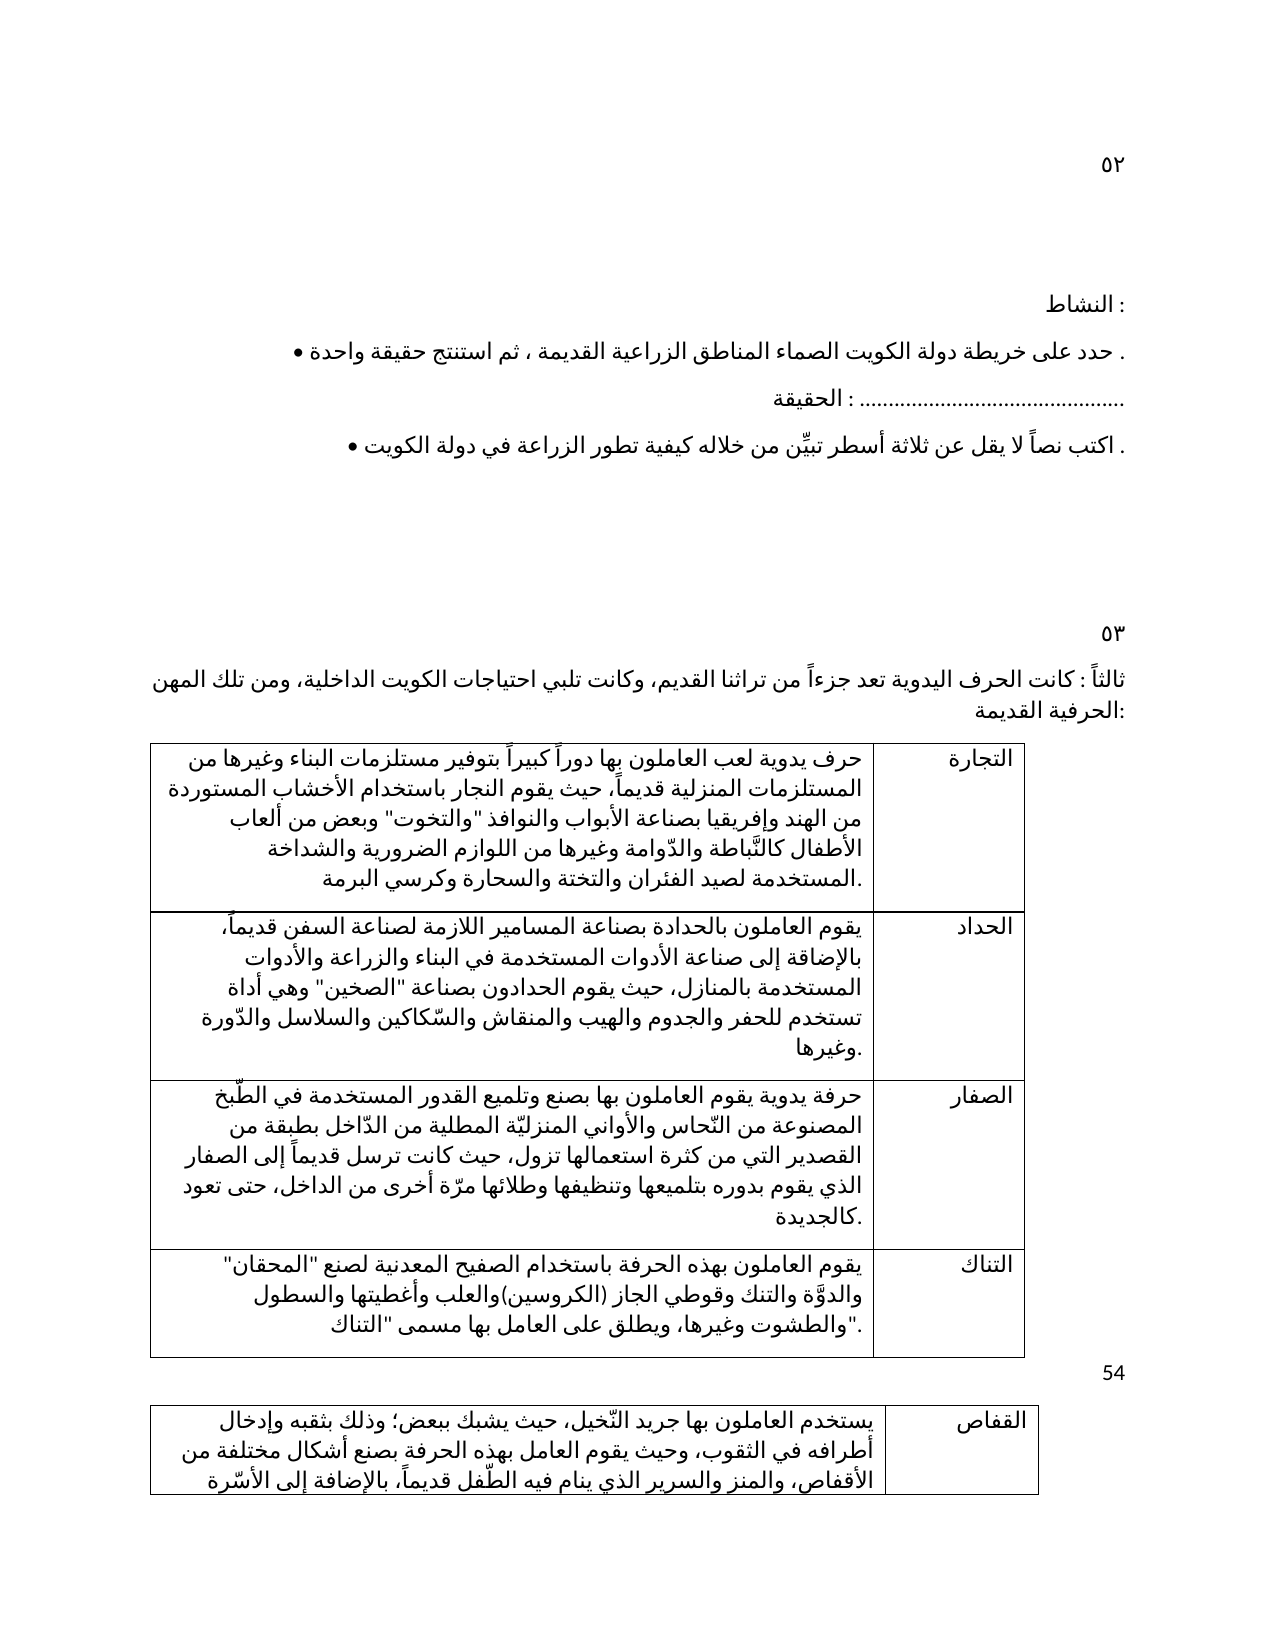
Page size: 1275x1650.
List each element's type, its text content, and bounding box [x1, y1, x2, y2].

text • اكتب نصاً لا يقل عن ثلاثة أسطر تبيِّن من خلاله كيفية تطور الزراعة في دولة الكويت . [150, 431, 1125, 459]
table_cell الحداد [874, 913, 1024, 1080]
text ثالثاً : كانت الحرف اليدوية تعد جزءاً من تراثنا القديم، وكانت تلبي احتياجات الكويت الداخلية، ومن تلك المهن الحرفية القديمة: [150, 666, 1125, 724]
table_header التجارة [874, 744, 1024, 911]
table_cell يقوم العاملون بهذه الحرفة باستخدام الصفيح المعدنية لصنع "المحقان" والدوَّة والتنك وقوطي الجاز (الكروسين)والعلب وأغطيتها والسطول والطشوت وغيرها، ويطلق على العامل بها مسمى "التناك". [151, 1250, 873, 1357]
text ٥٣ [150, 619, 1125, 647]
table_cell الصفار [874, 1081, 1024, 1249]
table_cell حرفة يدوية يقوم العاملون بها بصنع وتلميع القدور المستخدمة في الطّبخ المصنوعة من النّحاس والأواني المنزليّة المطلية من الدّاخل بطبقة من القصدير التي من كثرة استعمالها تزول، حيث كانت ترسل قديماً إلى الصفار الذي يقوم بدوره بتلميعها وتنظيفها وطلائها مرّة أخرى من الداخل، حتى تعود كالجديدة. [151, 1081, 873, 1249]
table_header حرف يدوية لعب العاملون بها دوراً كبيراً بتوفير مستلزمات البناء وغيرها من المستلزمات المنزلية قديماً، حيث يقوم النجار باستخدام الأخشاب المستوردة من الهند وإفريقيا بصناعة الأبواب والنوافذ "والتخوت" وبعض من ألعاب الأطفال كالنَّباطة والدّوامة وغيرها من اللوازم الضرورية والشداخة المستخدمة لصيد الفئران والتختة والسحارة وكرسي البرمة. [151, 744, 873, 911]
text ٥٢ [150, 150, 1125, 178]
text • حدد على خريطة دولة الكويت الصماء المناطق الزراعية القديمة ، ثم استنتج حقيقة واحدة . [150, 337, 1125, 366]
table_cell يقوم العاملون بالحدادة بصناعة المسامير اللازمة لصناعة السفن قديماً، بالإضاقة إلى صناعة الأدوات المستخدمة في البناء والزراعة والأدوات المستخدمة بالمنازل، حيث يقوم الحدادون بصناعة "الصخين" وهي أداة تستخدم للحفر والجدوم والهيب والمنقاش والسّكاكين والسلاسل والدّورة وغيرها. [151, 913, 873, 1080]
text 54 [150, 1358, 1125, 1386]
text النشاط : [150, 291, 1125, 319]
text الحقيقة : .............................................. [150, 384, 1125, 412]
table_cell التناك [874, 1250, 1024, 1357]
table_header القفاص [886, 1406, 1038, 1494]
